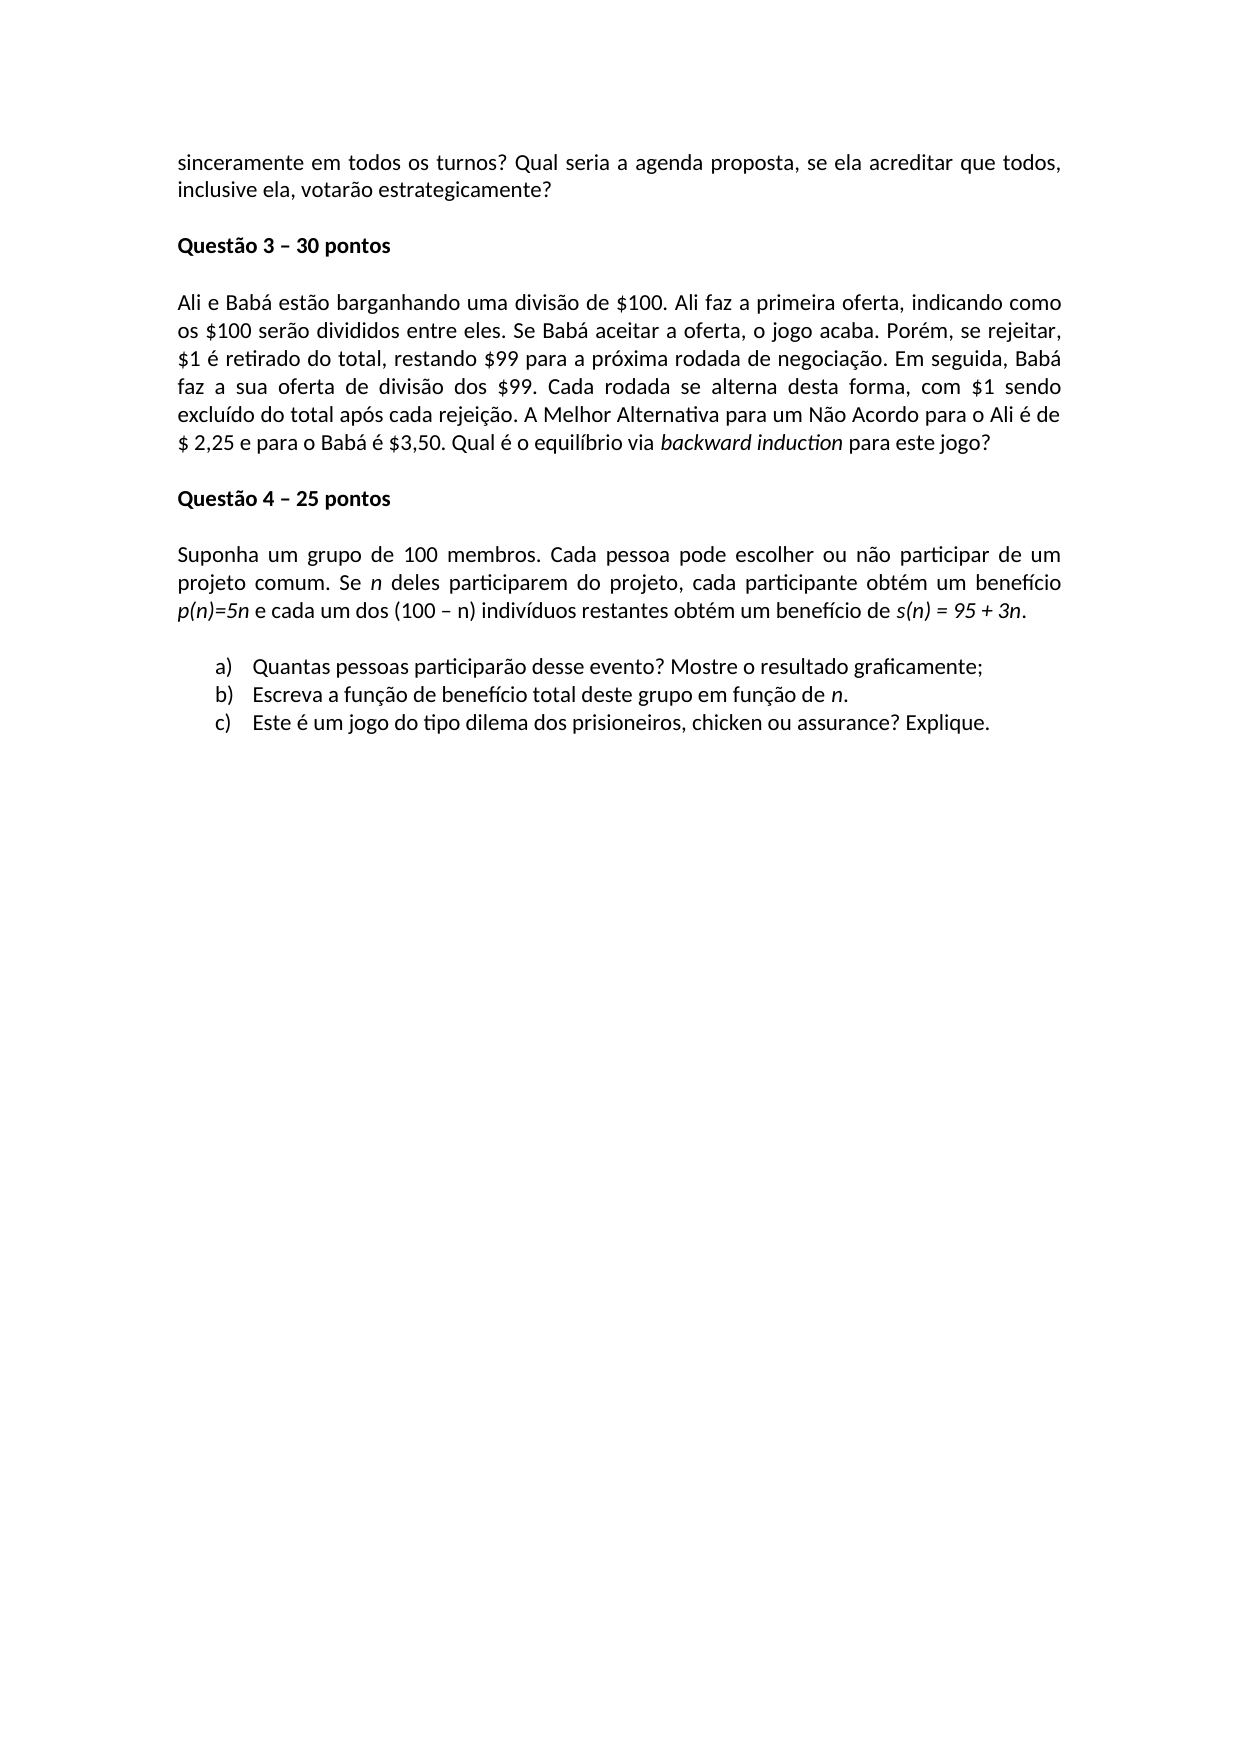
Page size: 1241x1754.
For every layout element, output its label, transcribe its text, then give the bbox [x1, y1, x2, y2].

list Este é um jogo do tipo dilema dos prisioneiros, chicken ou assurance? Explique. [215, 708, 1063, 736]
text Suponha um grupo de 100 membros. Cada pessoa pode escolher ou não participar de um projeto comum. Se n deles participarem do projeto, cada participante obtém um benefício p(n)=5n e cada um dos (100 – n) indivíduos restantes obtém um benefício de s(n) = 95 + 3n. [177, 540, 1063, 624]
text Ali e Babá estão barganhando uma divisão de $100. Ali faz a primeira oferta, indicando como os $100 serão divididos entre eles. Se Babá aceitar a oferta, o jogo acaba. Porém, se rejeitar, $1 é retirado do total, restando $99 para a próxima rodada de negociação. Em seguida, Babá faz a sua oferta de divisão dos $99. Cada rodada se alterna desta forma, com $1 sendo excluído do total após cada rejeição. A Melhor Alternativa para um Não Acordo para o Ali é de $ 2,25 e para o Babá é $3,50. Qual é o equilíbrio via backward induction para este jogo? [177, 288, 1063, 456]
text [177, 148, 1063, 204]
text Questão 3 – 30 pontos [177, 232, 1063, 260]
list Escreva a função de benefício total deste grupo em função de n. [215, 680, 1063, 708]
text Questão 4 – 25 pontos [177, 484, 1063, 512]
list Quantas pessoas participarão desse evento? Mostre o resultado graficamente; [215, 652, 1063, 680]
